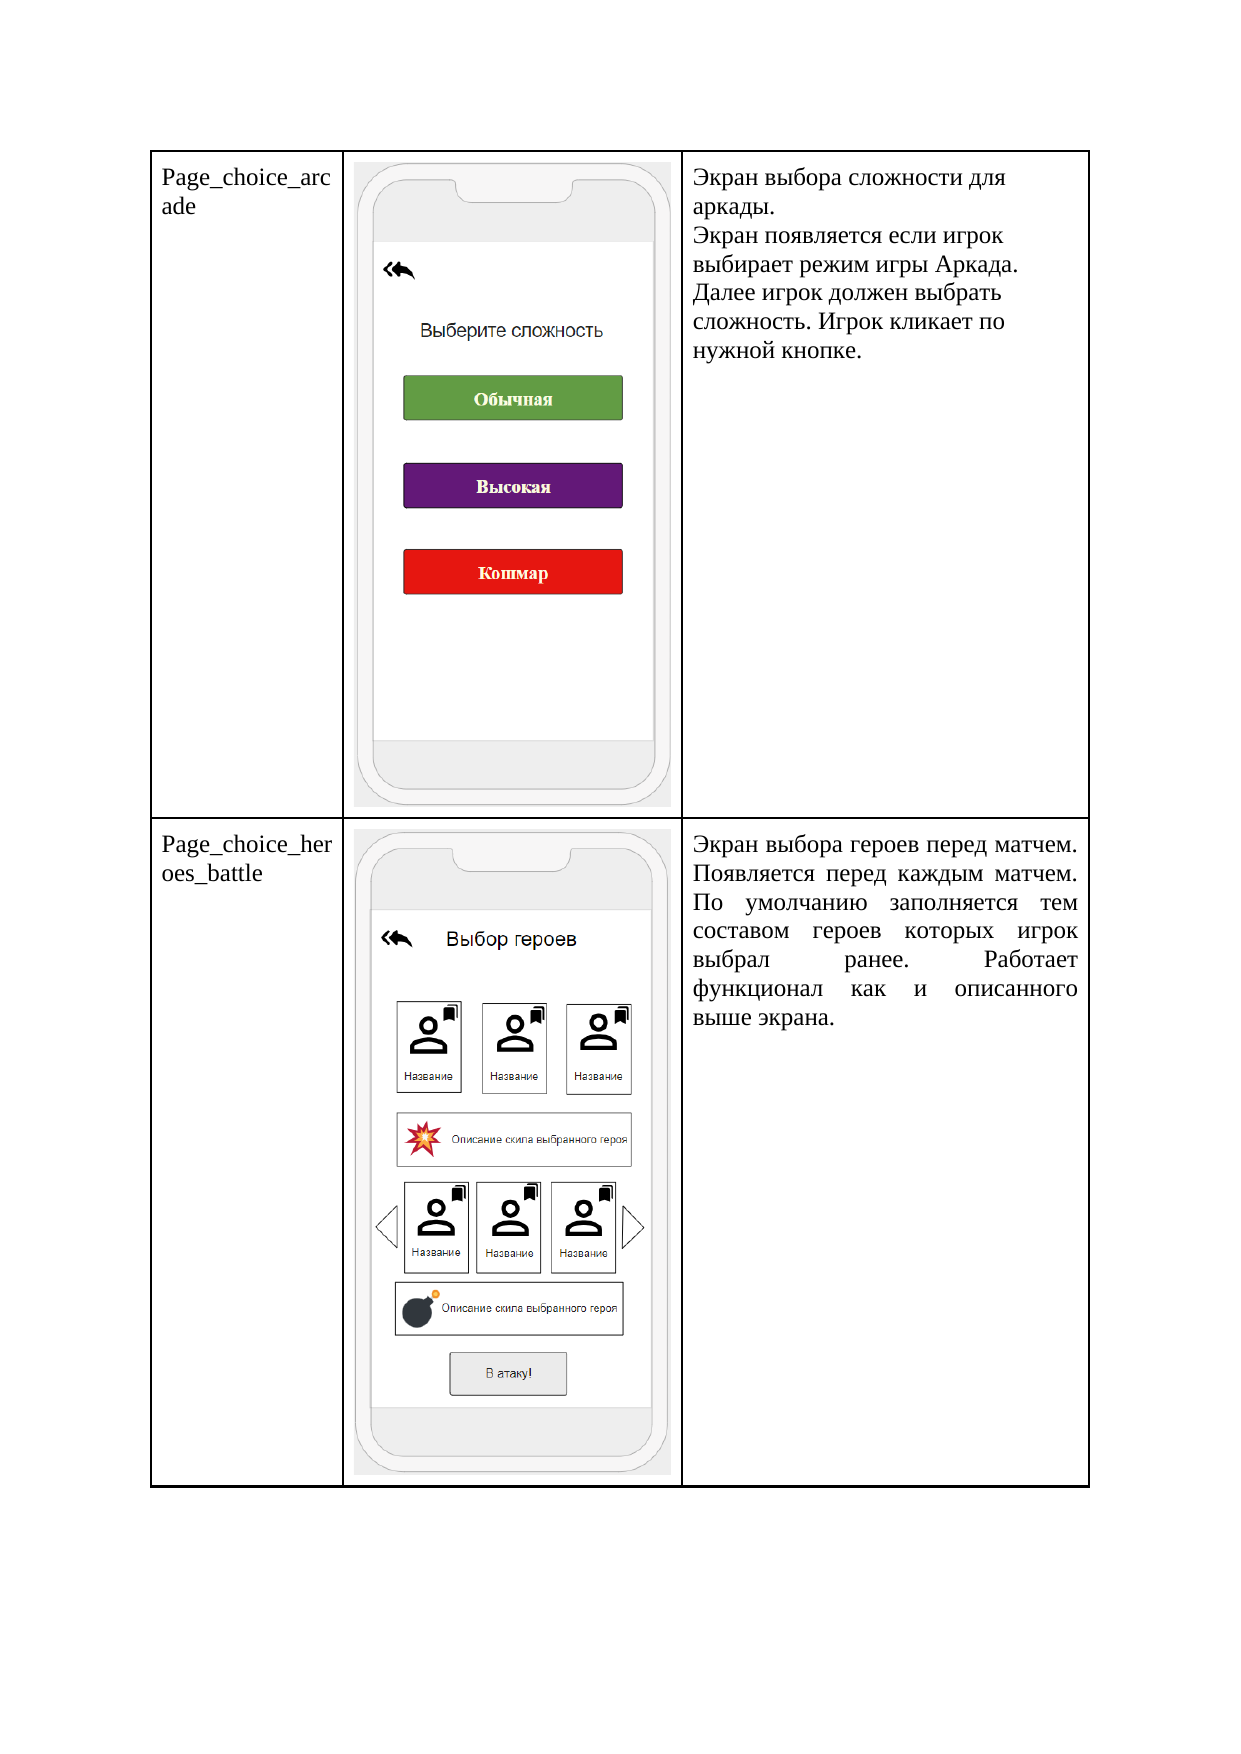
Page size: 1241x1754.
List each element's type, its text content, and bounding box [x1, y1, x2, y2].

table_cell Page_choice_heroes_battle [152, 819, 342, 1485]
table_cell [344, 152, 681, 817]
table_cell [344, 819, 681, 1485]
picture [353, 162, 671, 807]
table_cell Экран выбора сложности для аркады. Экран появляется если игрок выбирает режим игры Аркада. Далее игрок должен выбрать сложность. Игрок кликает по нужной кнопке. [683, 152, 1088, 817]
picture [353, 829, 671, 1475]
table_cell Экран выбора героев перед матчем. Появляется перед каждым матчем. По умолчанию заполняется тем составом героев которых игрок выбрал ранее. Работает функционал как и описанного выше экрана. [683, 819, 1088, 1485]
table_cell Page_choice_arcade [152, 152, 342, 817]
